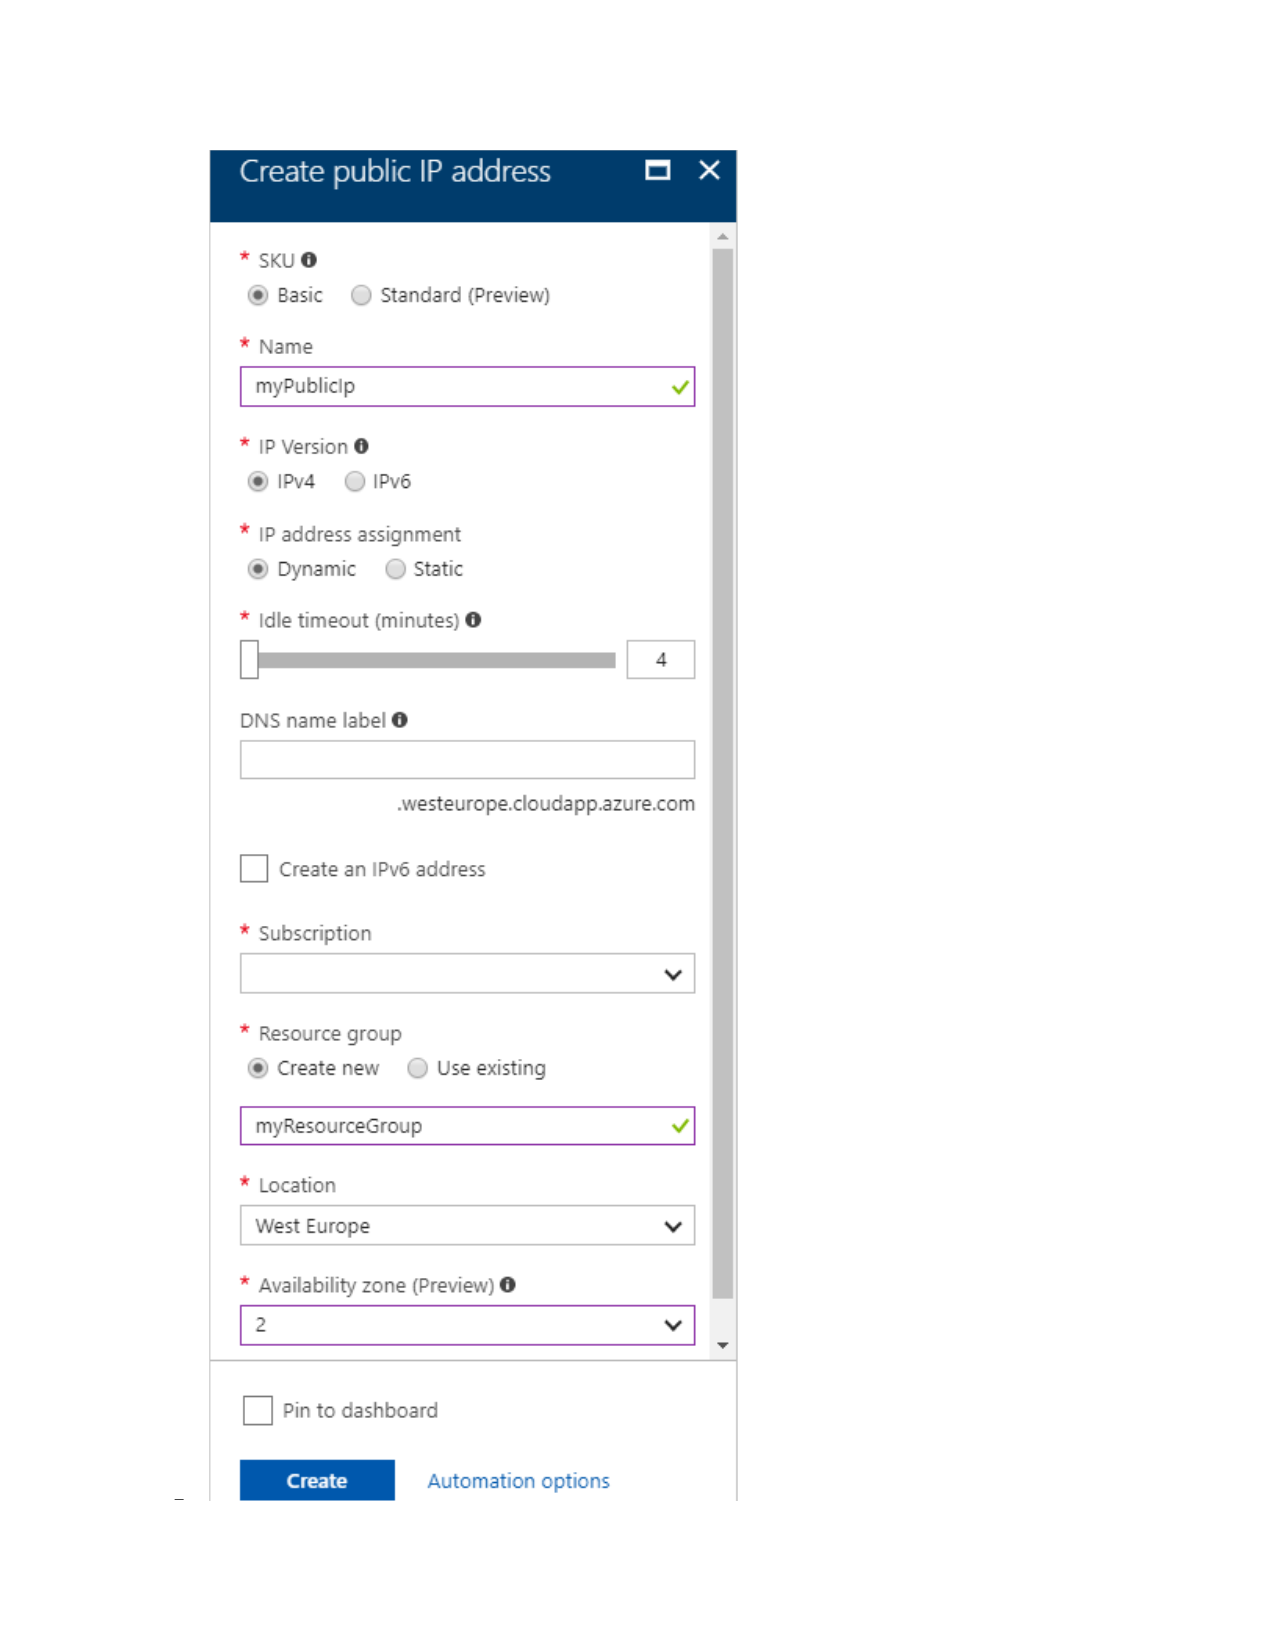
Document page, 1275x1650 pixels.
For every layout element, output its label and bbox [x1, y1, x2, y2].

picture [209, 150, 738, 1501]
